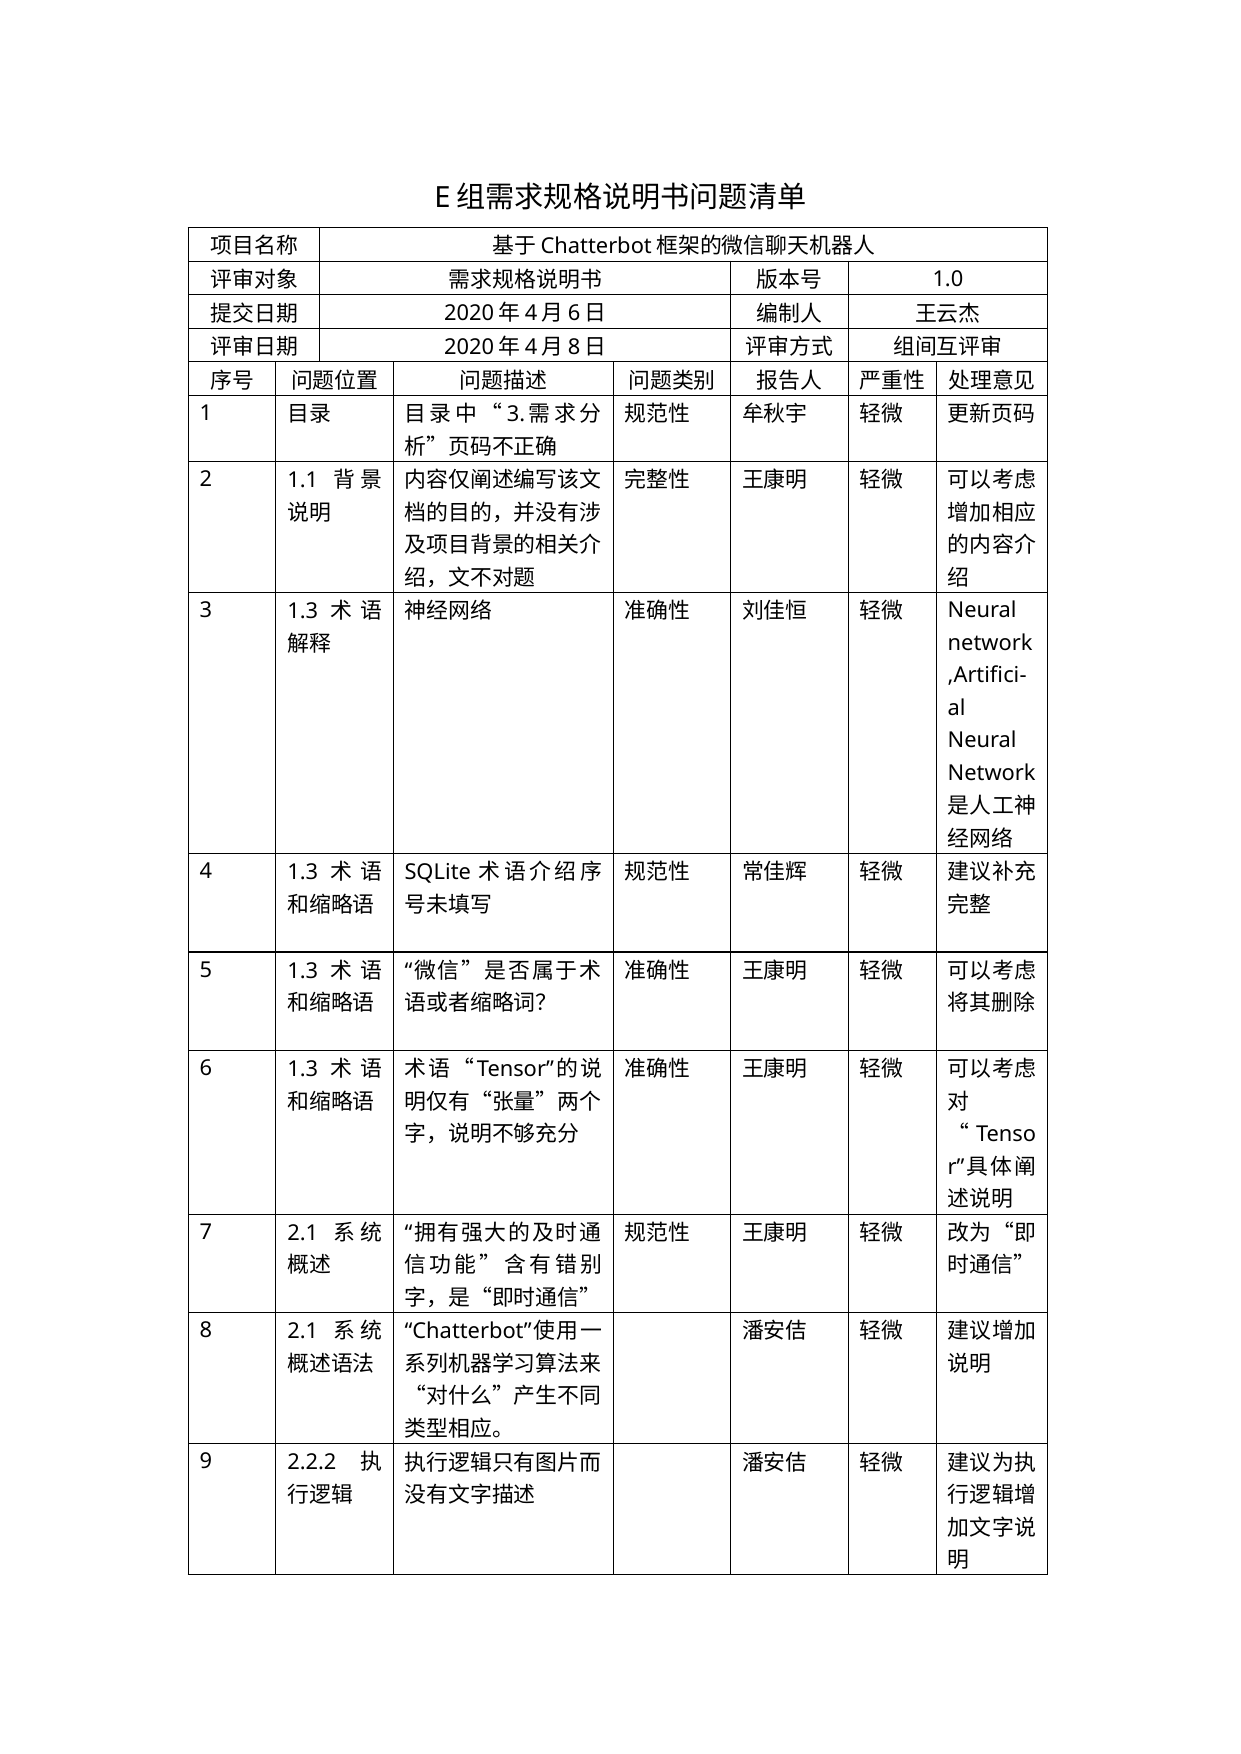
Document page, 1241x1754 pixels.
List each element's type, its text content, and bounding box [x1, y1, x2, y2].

table_cell 王康明 [731, 1215, 848, 1312]
table_cell 常佳辉 [731, 854, 848, 951]
table_cell 7 [189, 1215, 275, 1312]
table_cell 目录 [276, 396, 393, 461]
table_cell 需求规格说明书 [320, 262, 730, 294]
table_cell 准确性 [614, 1051, 730, 1213]
table_cell [614, 1444, 730, 1574]
table_cell 1.1 背景说明 [276, 462, 393, 592]
table_cell 评审日期 [189, 329, 319, 361]
table_cell 1.3术语和缩略语 [276, 1051, 393, 1213]
table_cell 建议为执行逻辑增加文字说明 [937, 1444, 1047, 1574]
table_cell “拥有强大的及时通信功能”含有错别字，是“即时通信” [394, 1215, 613, 1312]
table_cell [614, 1313, 730, 1443]
table_header 项目名称 [189, 228, 319, 261]
table_cell 报告人 [731, 362, 848, 395]
table_cell 1.3术语和缩略语 [276, 854, 393, 951]
table_cell 改为“即时通信” [937, 1215, 1047, 1312]
table_cell 王康明 [731, 953, 848, 1050]
table_cell 轻微 [849, 462, 936, 592]
table_cell 1.3术语解释 [276, 593, 393, 853]
table_cell 潘安佶 [731, 1313, 848, 1443]
table_cell 建议增加说明 [937, 1313, 1047, 1443]
table_cell 神经网络 [394, 593, 613, 853]
table_cell 王康明 [731, 1051, 848, 1213]
table_cell 评审对象 [189, 262, 319, 294]
table_cell 王云杰 [849, 295, 1047, 328]
table_cell 可以考虑增加相应的内容介绍 [937, 462, 1047, 592]
table_cell 轻微 [849, 396, 936, 461]
table_cell 轻微 [849, 593, 936, 853]
table_cell 2020年4月6日 [320, 295, 730, 328]
table_cell 4 [189, 854, 275, 951]
table_cell 王康明 [731, 462, 848, 592]
table_cell 轻微 [849, 1313, 936, 1443]
table_cell 潘安佶 [731, 1444, 848, 1574]
table_cell 评审方式 [731, 329, 848, 361]
table_cell 5 [189, 953, 275, 1050]
table_cell 序号 [189, 362, 275, 395]
table_cell 2.1 系统概述 [276, 1215, 393, 1312]
table_cell 轻微 [849, 1051, 936, 1213]
table_cell 问题位置 [276, 362, 393, 395]
table_cell 1.0 [849, 262, 1047, 294]
table_cell 6 [189, 1051, 275, 1213]
table_cell 术语“Tensor”的说明仅有“张量”两个字，说明不够充分 [394, 1051, 613, 1213]
table_cell 8 [189, 1313, 275, 1443]
table_cell 轻微 [849, 854, 936, 951]
table_cell 1 [189, 396, 275, 461]
table_cell 2.1 系统概述语法 [276, 1313, 393, 1443]
table_cell 3 [189, 593, 275, 853]
table_cell 问题描述 [394, 362, 613, 395]
table_cell 轻微 [849, 1215, 936, 1312]
table_cell 编制人 [731, 295, 848, 328]
table_cell 9 [189, 1444, 275, 1574]
table_cell 刘佳恒 [731, 593, 848, 853]
table_cell 目录中“3.需求分析”页码不正确 [394, 396, 613, 461]
table_cell SQLite术语介绍序号未填写 [394, 854, 613, 951]
table_cell “微信”是否属于术语或者缩略词？ [394, 953, 613, 1050]
table_cell 规范性 [614, 1215, 730, 1312]
table_cell 更新页码 [937, 396, 1047, 461]
table_cell 内容仅阐述编写该文档的目的，并没有涉及项目背景的相关介绍，文不对题 [394, 462, 613, 592]
table_cell 完整性 [614, 462, 730, 592]
table_cell 问题类别 [614, 362, 730, 395]
table_cell 可以考虑将其删除 [937, 953, 1047, 1050]
table_cell 提交日期 [189, 295, 319, 328]
table_cell 轻微 [849, 953, 936, 1050]
table_cell 2.2.2执行逻辑 [276, 1444, 393, 1574]
table_cell 规范性 [614, 396, 730, 461]
table_cell 执行逻辑只有图片而没有文字描述 [394, 1444, 613, 1574]
table_cell 建议补充完整 [937, 854, 1047, 951]
table_header 基于Chatterbot框架的微信聊天机器人 [320, 228, 1047, 261]
table_cell 处理意见 [937, 362, 1047, 395]
table_cell 准确性 [614, 593, 730, 853]
table_cell 可以考虑对“Tensor”具体阐述说明 [937, 1051, 1047, 1213]
table_cell 2 [189, 462, 275, 592]
table_cell Neural network,Artifici-al Neural Network是人工神经网络 [937, 593, 1047, 853]
table_cell 规范性 [614, 854, 730, 951]
text E组需求规格说明书问题清单 [187, 162, 1053, 227]
table_cell 组间互评审 [849, 329, 1047, 361]
table_cell 准确性 [614, 953, 730, 1050]
table_cell 牟秋宇 [731, 396, 848, 461]
table_cell 版本号 [731, 262, 848, 294]
table_cell 2020年4月8日 [320, 329, 730, 361]
table_cell 轻微 [849, 1444, 936, 1574]
table_cell 严重性 [849, 362, 936, 395]
table_cell 1.3术语和缩略语 [276, 953, 393, 1050]
table_cell “Chatterbot”使用一系列机器学习算法来“对什么”产生不同类型相应。 [394, 1313, 613, 1443]
